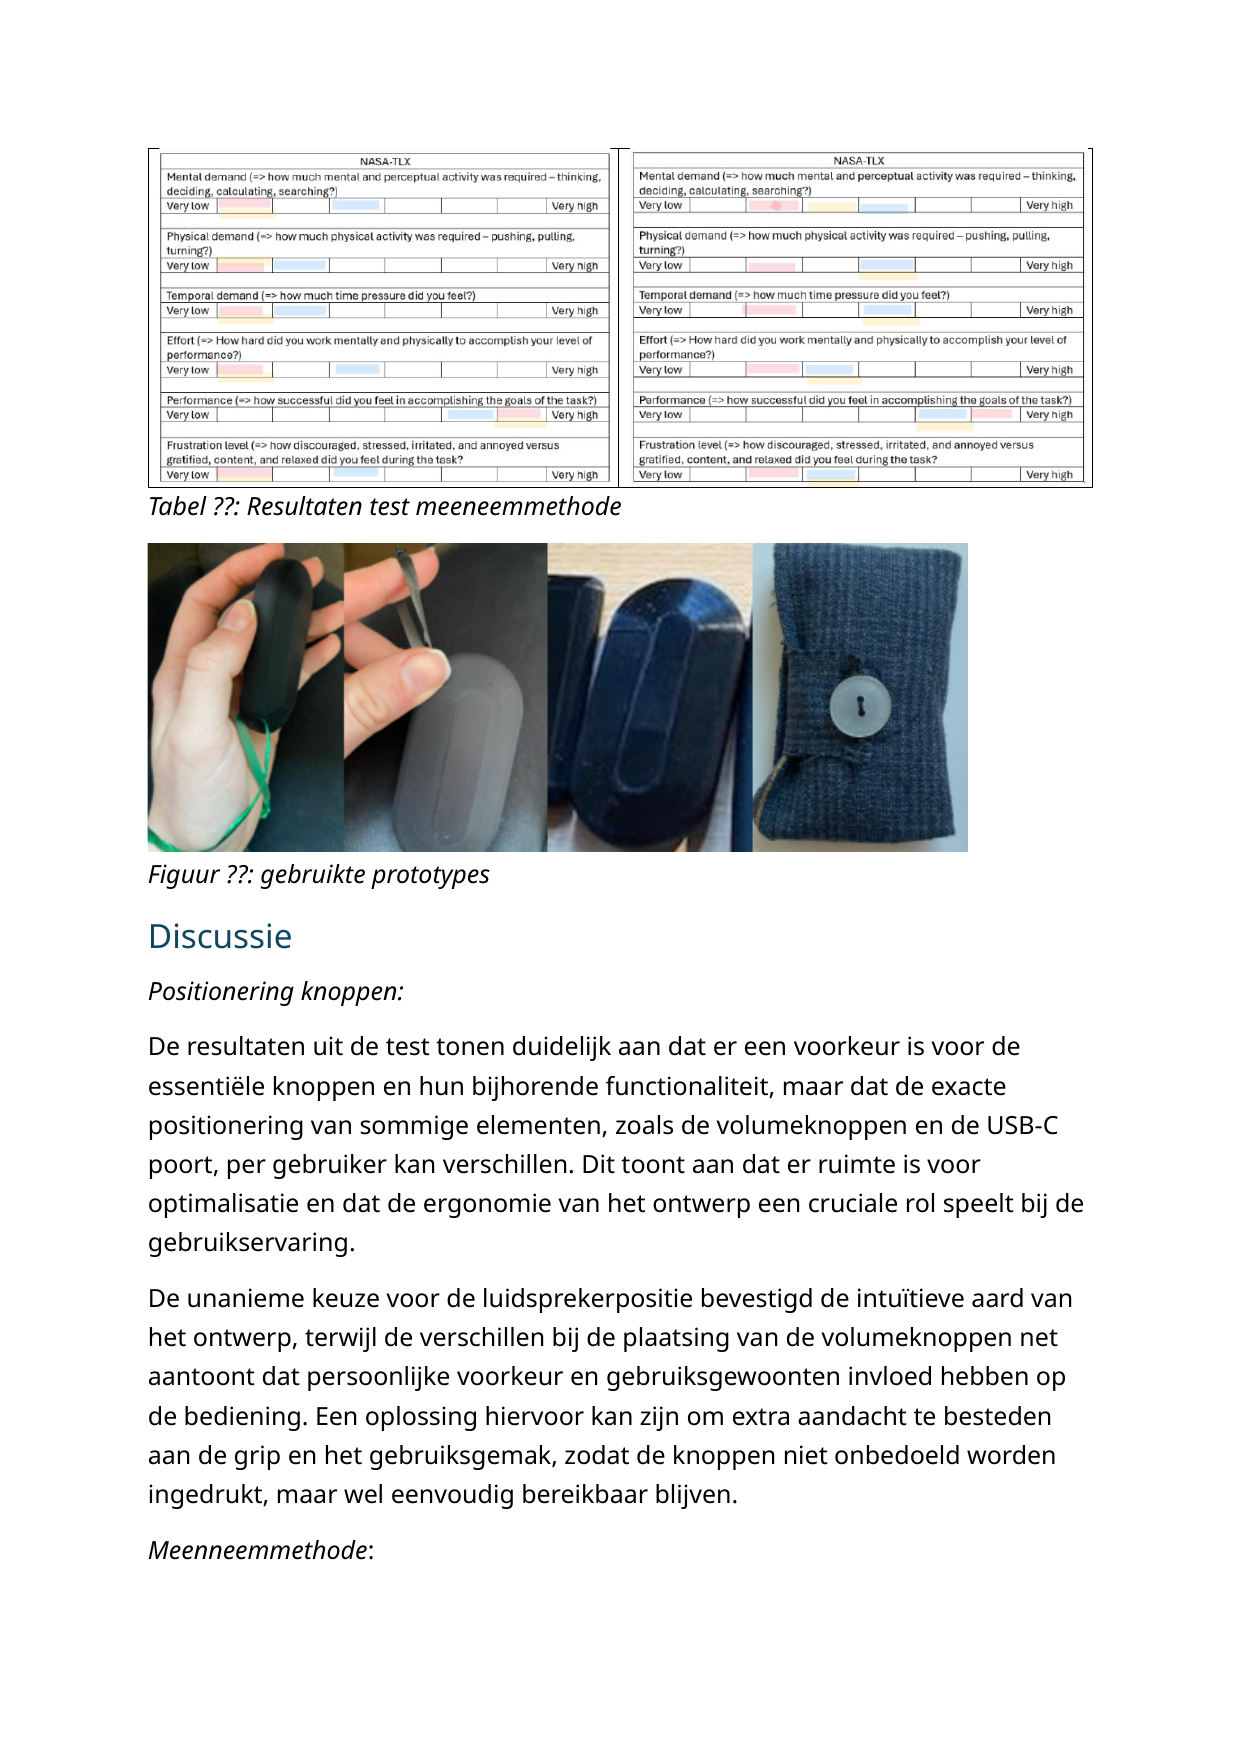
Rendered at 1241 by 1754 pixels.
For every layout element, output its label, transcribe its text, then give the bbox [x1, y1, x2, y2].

text De resultaten uit de test tonen duidelijk aan dat er een voorkeur is voor de essentiële knoppen en hun bijhorende functionaliteit, maar dat de exacte positionering van sommige elementen, zoals de volumeknoppen en de USB-C poort, per gebruiker kan verschillen. Dit toont aan dat er ruimte is voor optimalisatie en dat de ergonomie van het ontwerp een cruciale rol speelt bij de gebruikservaring. [148, 1029, 1093, 1259]
picture [147, 543, 968, 852]
text De unanieme keuze voor de luidsprekerpositie bevestigd de intuïtieve aard van het ontwerp, terwijl de verschillen bij de plaatsing van de volumeknoppen net aantoont dat persoonlijke voorkeur en gebruiksgewoonten invloed hebben op de bediening. Een oplossing hiervoor kan zijn om extra aandacht te besteden aan de grip en het gebruiksgemak, zodat de knoppen niet onbedoeld worden ingedrukt, maar wel eenvoudig bereikbaar blijven. [148, 1281, 1093, 1511]
table_cell [1088, 149, 1092, 487]
table_cell [149, 149, 618, 487]
table_cell [619, 149, 630, 487]
text Positionering knoppen: [148, 973, 1093, 1007]
picture [630, 148, 1088, 487]
subtitle Discussie [148, 913, 1093, 958]
text Tabel ??: Resultaten test meeneemmethode [148, 488, 1093, 522]
text Meenneemmethode: [148, 1532, 1093, 1566]
picture [159, 148, 611, 482]
